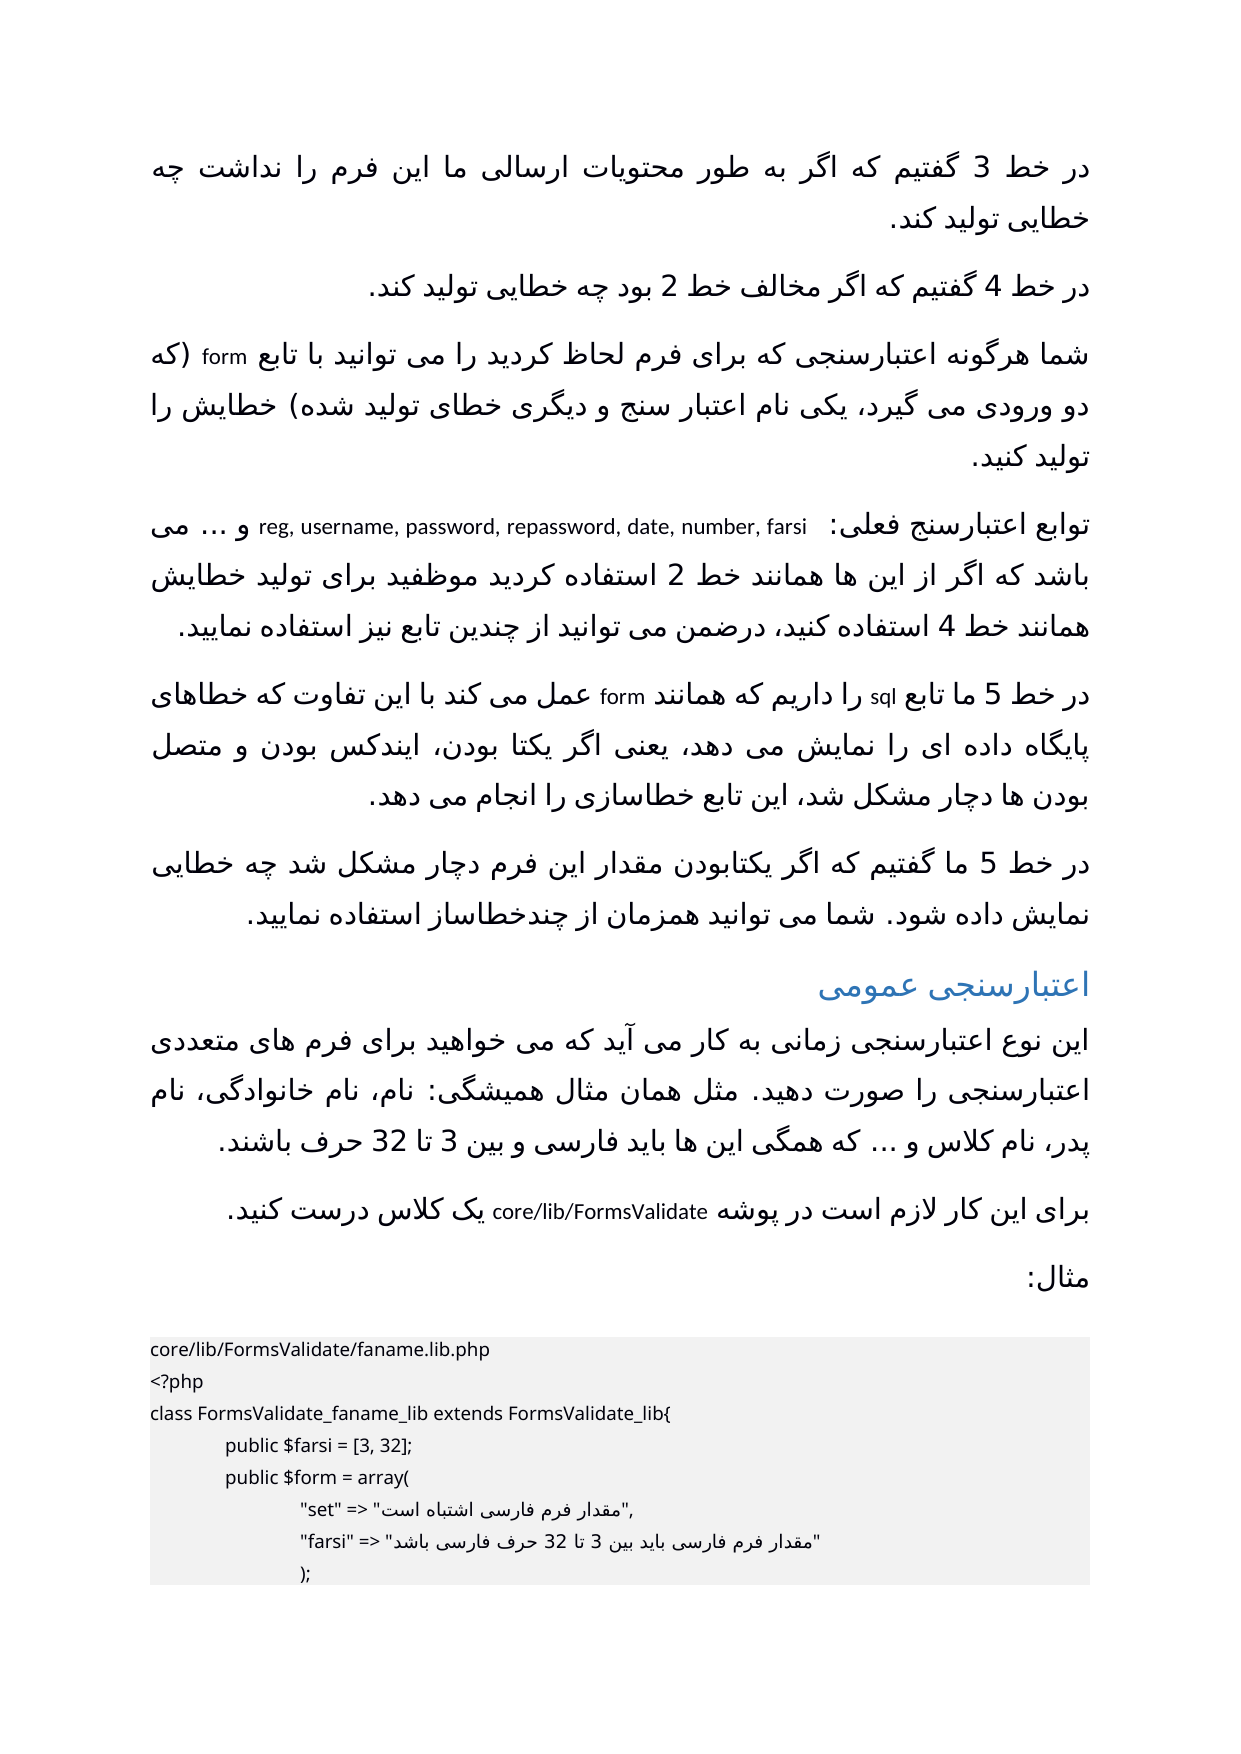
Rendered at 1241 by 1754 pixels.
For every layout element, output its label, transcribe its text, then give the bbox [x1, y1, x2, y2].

text public $farsi = [3, 32]; [150, 1432, 1090, 1458]
text در خط 4 گفتیم که اگر مخالف خط 2 بود چه خطایی تولید کند. [150, 269, 1090, 303]
text core/lib/FormsValidate/faname.lib.php [150, 1337, 1090, 1362]
text "set" => "مقدار فرم فارسی اشتباه است", [150, 1496, 1090, 1522]
text در خط 5 ما تابع sql را داریم که همانند form عمل می کند با این تفاوت که خطاهای پایگاه داده ای را نمایش می دهد، یعنی اگر یکتا بودن، ایندکس بودن و متصل بودن ها دچار مشکل شد، این تابع خطاسازی را انجام می دهد. [150, 677, 1090, 813]
subtitle اعتبارسنجی عمومی [150, 965, 1090, 1004]
text مثال: [150, 1260, 1090, 1294]
text "farsi" => "مقدار فرم فارسی باید بین 3 تا 32 حرف فارسی باشد" [150, 1528, 1090, 1553]
text ); [150, 1560, 1090, 1585]
text public $form = array( [150, 1464, 1090, 1490]
text در خط 3 گفتیم که اگر به طور محتویات ارسالی ما این فرم را نداشت چه خطایی تولید کند. [150, 150, 1090, 235]
text class FormsValidate_faname_lib extends FormsValidate_lib{ [150, 1400, 1090, 1426]
text این نوع اعتبارسنجی زمانی به کار می آید که می خواهید برای فرم های متعددی اعتبارسنجی را صورت دهید. مثل همان مثال همیشگی: نام، نام خانوادگی، نام پدر، نام کلاس و ... که همگی این ها باید فارسی و بین 3 تا 32 حرف باشند. [150, 1023, 1090, 1159]
text شما هرگونه اعتبارسنجی که برای فرم لحاظ کردید را می توانید با تابع form (که دو ورودی می گیرد، یکی نام اعتبار سنج و دیگری خطای تولید شده) خطایش را تولید کنید. [150, 337, 1090, 473]
text توابع اعتبارسنج فعلی: reg, username, password, repassword, date, number, farsi و ... می باشد که اگر از این ها همانند خط 2 استفاده کردید موظفید برای تولید خطایش همانند خط 4 استفاده کنید، درضمن می توانید از چندین تابع نیز استفاده نمایید. [150, 507, 1090, 643]
text در خط 5 ما گفتیم که اگر یکتابودن مقدار این فرم دچار مشکل شد چه خطایی نمایش داده شود. شما می توانید همزمان از چندخطاساز استفاده نمایید. [150, 846, 1090, 932]
text <?php [150, 1368, 1090, 1394]
text برای این کار لازم است در پوشه core/lib/FormsValidate یک کلاس درست کنید. [150, 1192, 1090, 1227]
